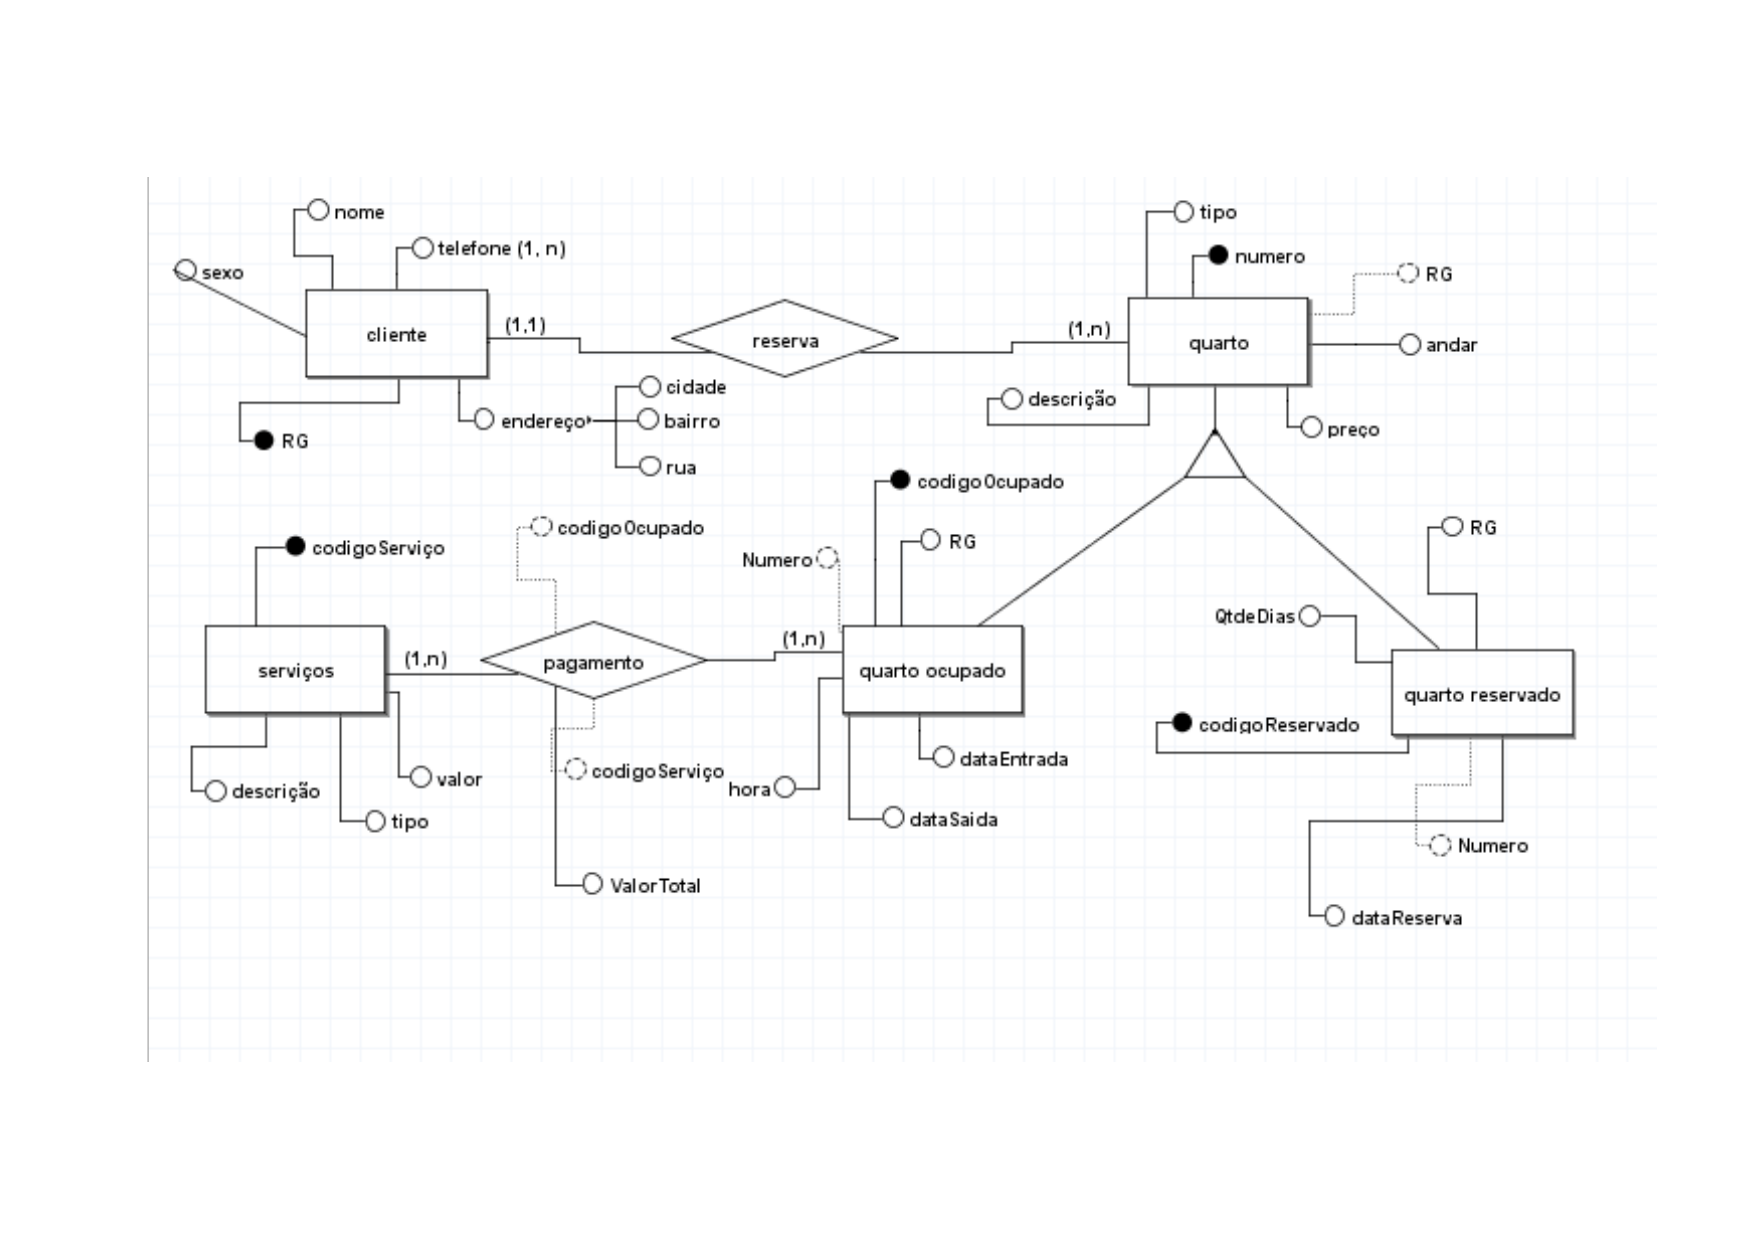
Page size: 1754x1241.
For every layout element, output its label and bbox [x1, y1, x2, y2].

picture [147, 177, 1657, 1062]
